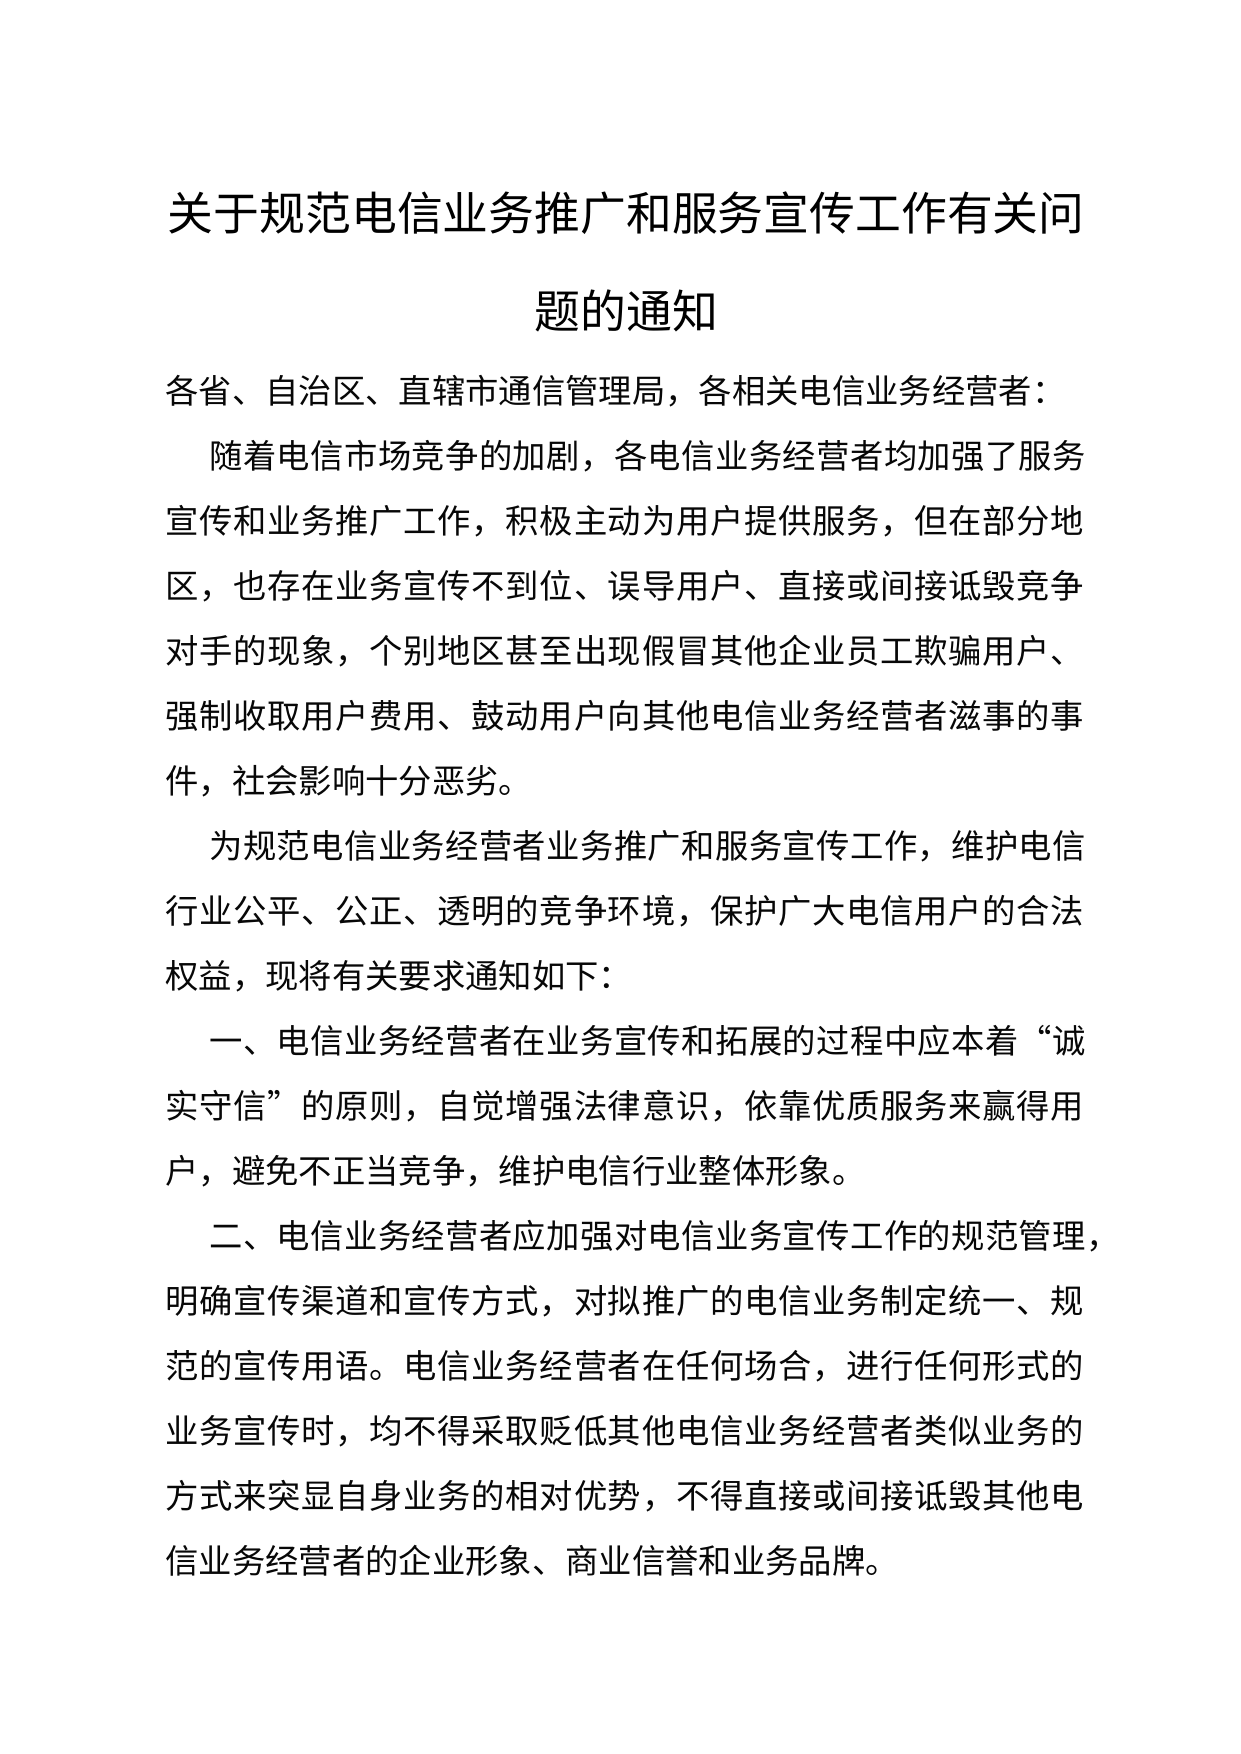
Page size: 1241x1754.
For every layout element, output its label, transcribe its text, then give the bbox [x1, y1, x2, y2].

text 各省、自治区、直辖市通信管理局，各相关电信业务经营者： [165, 357, 1087, 422]
text 二、电信业务经营者应加强对电信业务宣传工作的规范管理，明确宣传渠道和宣传方式，对拟推广的电信业务制定统一、规范的宣传用语。电信业务经营者在任何场合，进行任何形式的业务宣传时，均不得采取贬低其他电信业务经营者类似业务的方式来突显自身业务的相对优势，不得直接或间接诋毁其他电信业务经营者的企业形象、商业信誉和业务品牌。 [165, 1202, 1087, 1592]
text 为规范电信业务经营者业务推广和服务宣传工作，维护电信行业公平、公正、透明的竞争环境，保护广大电信用户的合法权益，现将有关要求通知如下： [165, 812, 1087, 1007]
text 一、电信业务经营者在业务宣传和拓展的过程中应本着“诚实守信”的原则，自觉增强法律意识，依靠优质服务来赢得用户，避免不正当竞争，维护电信行业整体形象。 [165, 1007, 1087, 1202]
text 随着电信市场竞争的加剧，各电信业务经营者均加强了服务宣传和业务推广工作，积极主动为用户提供服务，但在部分地区，也存在业务宣传不到位、误导用户、直接或间接诋毁竞争对手的现象，个别地区甚至出现假冒其他企业员工欺骗用户、强制收取用户费用、鼓动用户向其他电信业务经营者滋事的事件，社会影响十分恶劣。 [165, 422, 1087, 812]
text 关于规范电信业务推广和服务宣传工作有关问题的通知 [165, 162, 1087, 357]
